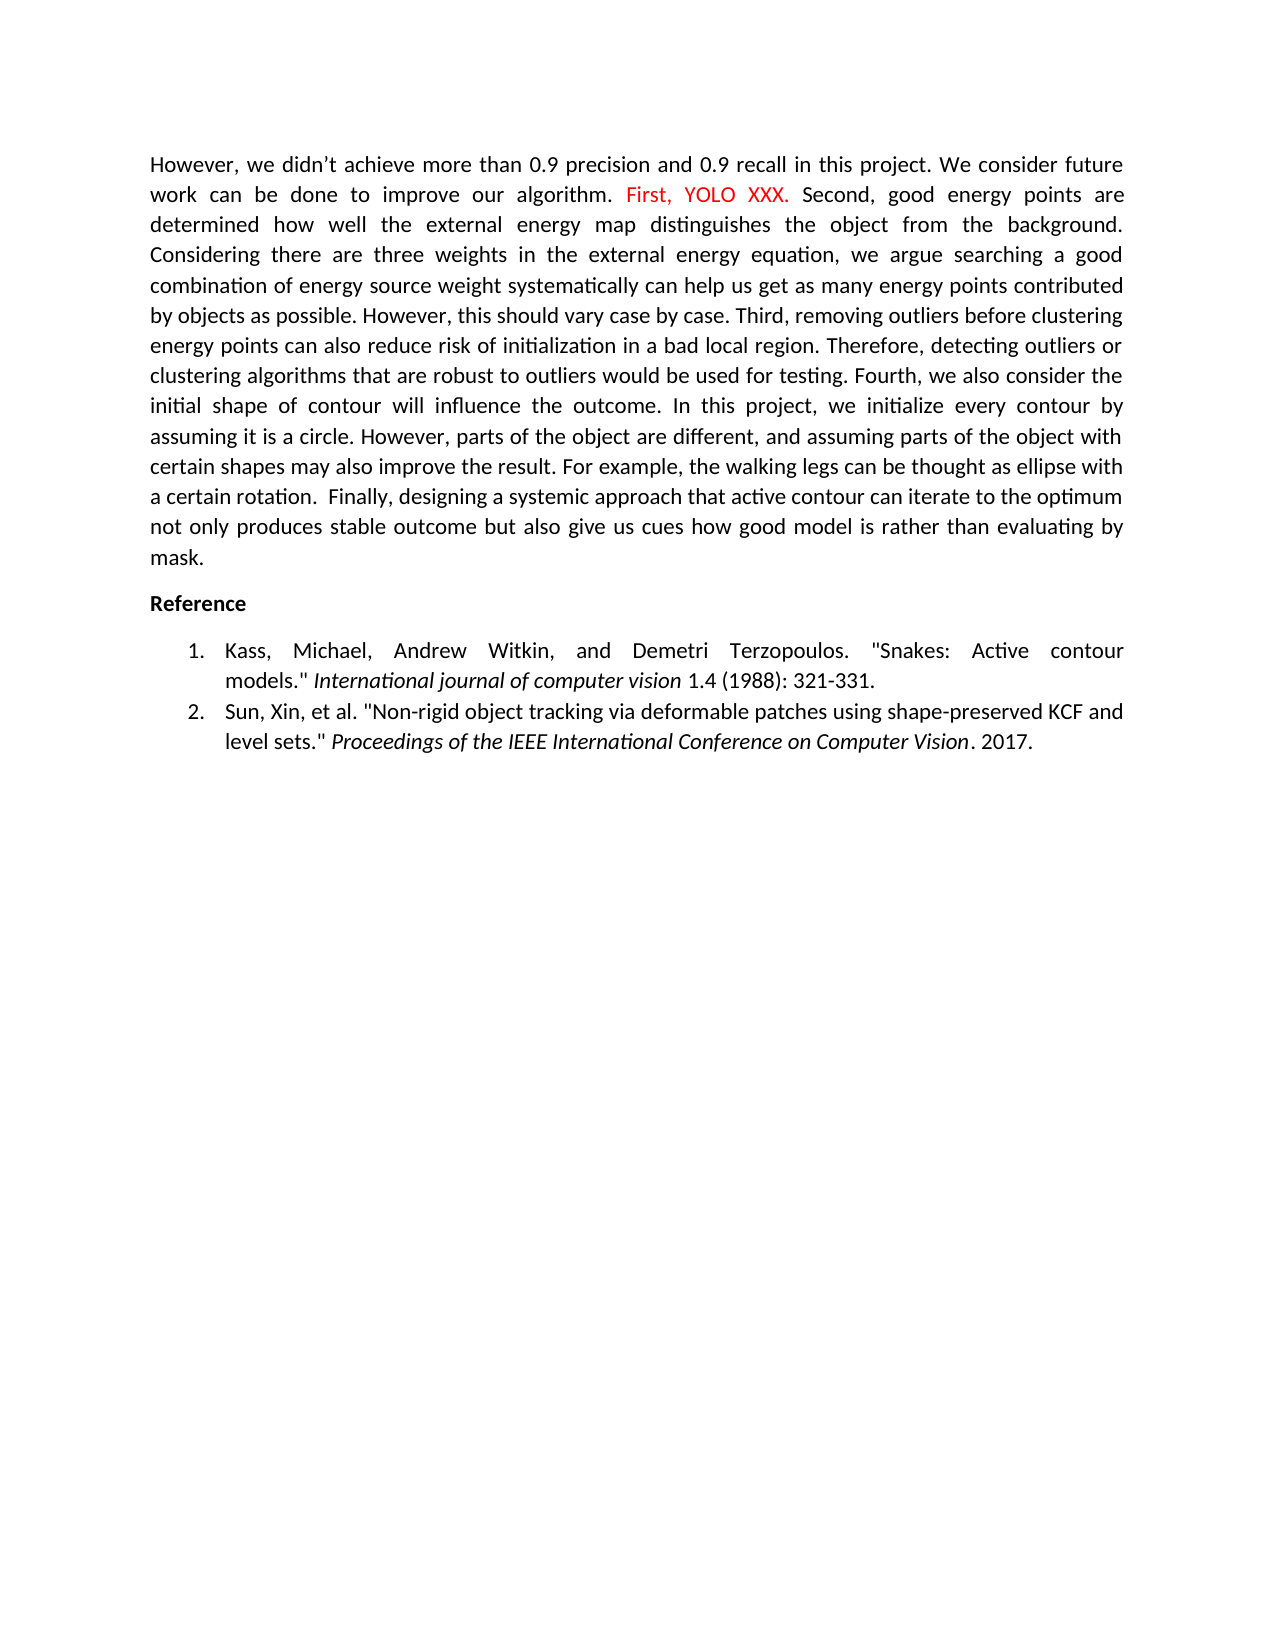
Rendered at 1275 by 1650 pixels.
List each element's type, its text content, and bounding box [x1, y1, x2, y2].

list Sun, Xin, et al. "Non-rigid object tracking via deformable patches using shape-preserved KCF and level sets." Proceedings of the IEEE International Conference on Computer Vision. 2017. [187, 697, 1125, 755]
text However, we didn’t achieve more than 0.9 precision and 0.9 recall in this project. We consider future work can be done to improve our algorithm. First, YOLO XXX. Second, good energy points are determined how well the external energy map distinguishes the object from the background. Considering there are three weights in the external energy equation, we argue searching a good combination of energy source weight systematically can help us get as many energy points contributed by objects as possible. However, this should vary case by case. Third, removing outliers before clustering energy points can also reduce risk of initialization in a bad local region. Therefore, detecting outliers or clustering algorithms that are robust to outliers would be used for testing. Fourth, we also consider the initial shape of contour will influence the outcome. In this project, we initialize every contour by assuming it is a circle. However, parts of the object are different, and assuming parts of the object with certain shapes may also improve the result. For example, the walking legs can be thought as ellipse with a certain rotation. Finally, designing a systemic approach that active contour can iterate to the optimum not only produces stable outcome but also give us cues how good model is rather than evaluating by mask. [150, 150, 1125, 571]
text Reference [150, 589, 1125, 618]
list Kass, Michael, Andrew Witkin, and Demetri Terzopoulos. "Snakes: Active contour models." International journal of computer vision 1.4 (1988): 321-331. [187, 636, 1125, 695]
